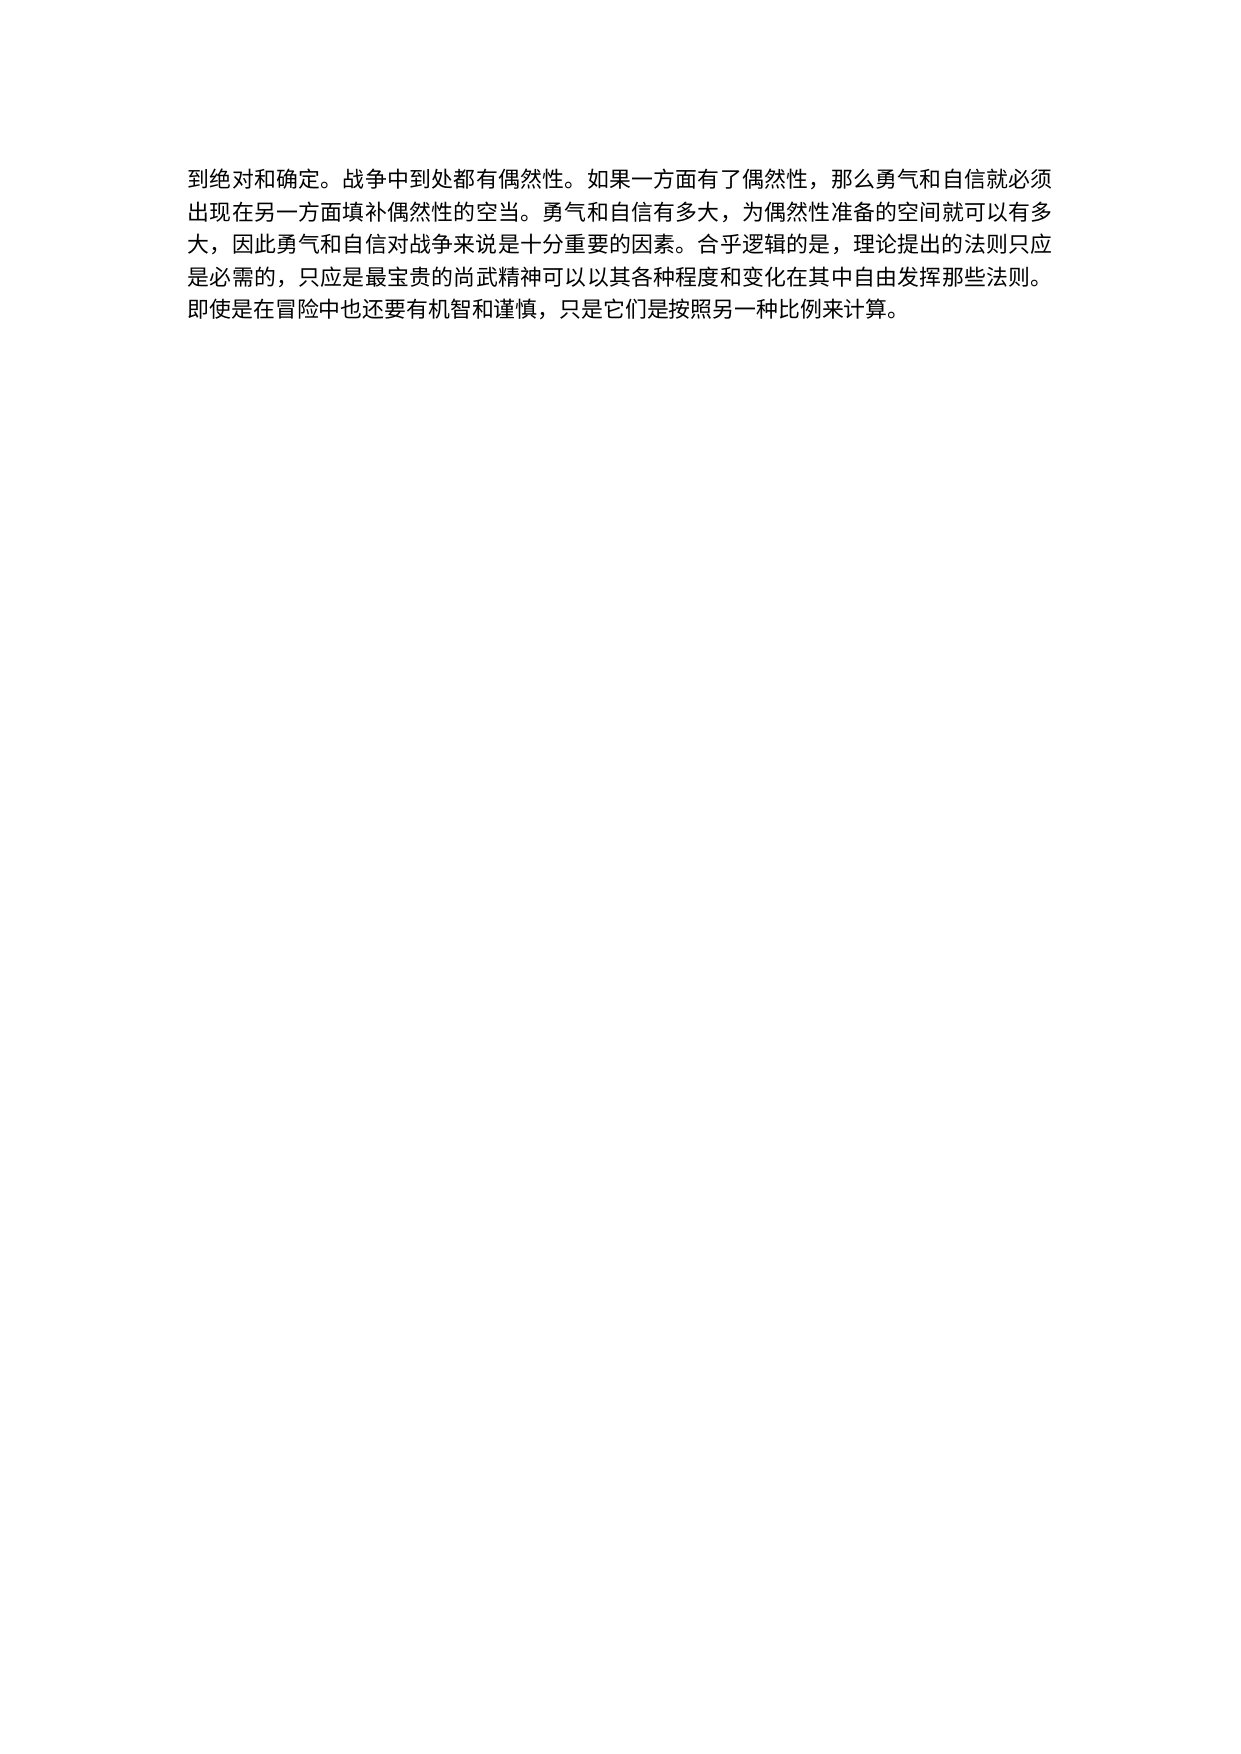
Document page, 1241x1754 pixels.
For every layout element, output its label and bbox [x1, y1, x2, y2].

text [187, 162, 1053, 324]
